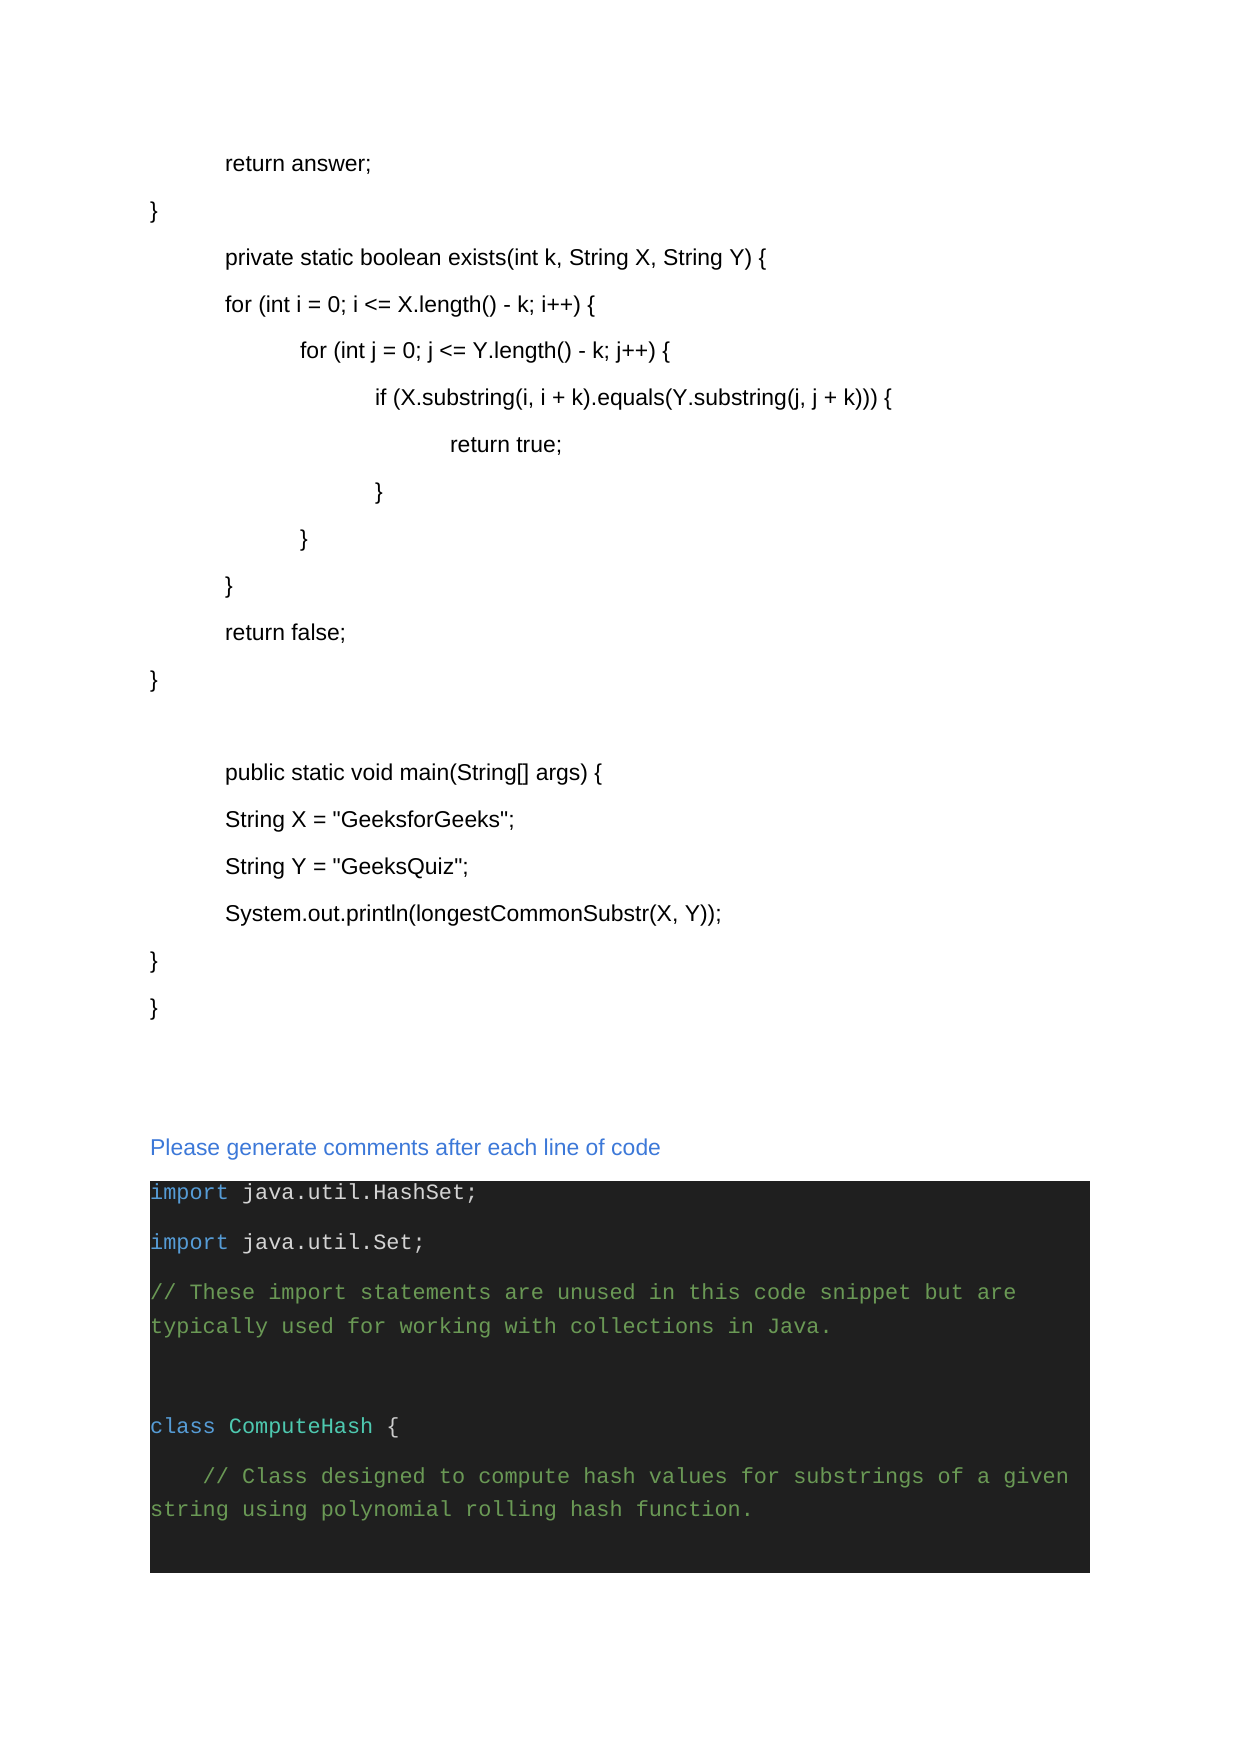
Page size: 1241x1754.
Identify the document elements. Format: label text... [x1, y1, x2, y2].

text } [150, 525, 1090, 551]
text private static boolean exists(int k, String X, String Y) { [150, 244, 1090, 270]
text } [150, 478, 1090, 504]
text return answer; [150, 150, 1090, 176]
text return true; [150, 431, 1090, 458]
text } [150, 197, 1090, 223]
text } [150, 666, 1090, 692]
text } [150, 572, 1090, 598]
text System.out.println(longestCommonSubstr(X, Y)); [150, 900, 1090, 926]
text class ComputeHash { [150, 1415, 1090, 1440]
text String Y = "GeeksQuiz"; [150, 853, 1090, 879]
text import java.util.HashSet; [150, 1181, 1090, 1206]
text if (X.substring(i, i + k).equals(Y.substring(j, j + k))) { [150, 384, 1090, 411]
text } [150, 947, 1090, 973]
text String X = "GeeksforGeeks"; [150, 806, 1090, 833]
text public static void main(String[] args) { [150, 759, 1090, 786]
text // These import statements are unused in this code snippet but are typically used for working with collections in Java. [150, 1281, 1090, 1340]
text } [150, 994, 1090, 1020]
text // Class designed to compute hash values for substrings of a given string using polynomial rolling hash function. [150, 1465, 1090, 1523]
text return false; [150, 619, 1090, 645]
text import java.util.Set; [150, 1231, 1090, 1256]
text for (int j = 0; j <= Y.length() - k; j++) { [150, 337, 1090, 364]
text for (int i = 0; i <= X.length() - k; i++) { [150, 291, 1090, 317]
text Please generate comments after each line of code [150, 1134, 1090, 1161]
